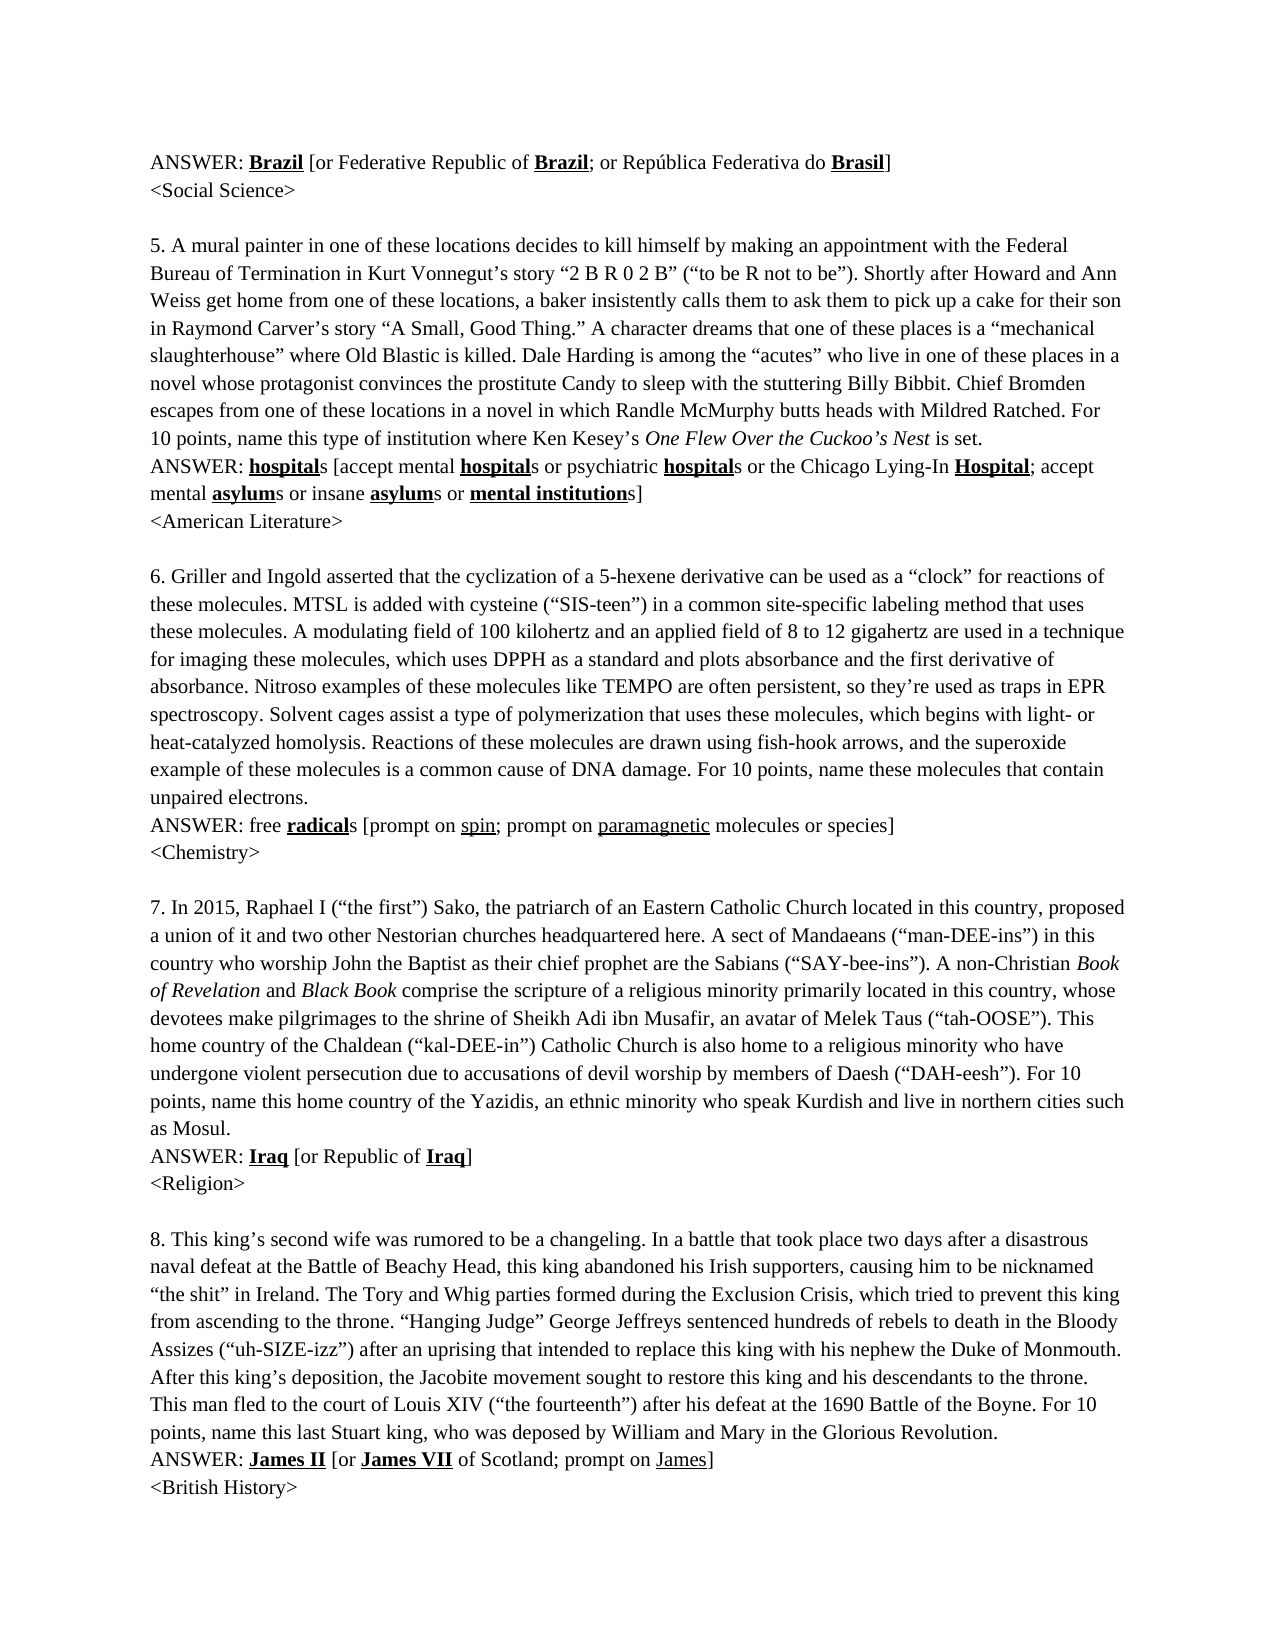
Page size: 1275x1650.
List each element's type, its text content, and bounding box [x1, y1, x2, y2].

text 5. A mural painter in one of these locations decides to kill himself by making an appointment with the Federal Bureau of Termination in Kurt Vonnegut’s story “2 B R 0 2 B” (“to be R not to be”). Shortly after Howard and Ann Weiss get home from one of these locations, a baker insistently calls them to ask them to pick up a cake for their son in Raymond Carver’s story “A Small, Good Thing.” A character dreams that one of these places is a “mechanical slaughterhouse” where Old Blastic is killed. Dale Harding is among the “acutes” who live in one of these places in a novel whose protagonist convinces the prostitute Candy to sleep with the stuttering Billy Bibbit. Chief Bromden escapes from one of these locations in a novel in which Randle McMurphy butts heads with Mildred Ratched. For 10 points, name this type of institution where Ken Kesey’s One Flew Over the Cuckoo’s Nest is set. [150, 233, 1125, 450]
text <Social Science> [150, 178, 1125, 202]
text <British History> [150, 1475, 1125, 1499]
text ANSWER: James II [or James VII of Scotland; prompt on James] [150, 1447, 1125, 1471]
text ANSWER: free radicals [prompt on spin; prompt on paramagnetic molecules or species] [150, 812, 1125, 837]
text <American Literature> [150, 509, 1125, 533]
text 8. This king’s second wife was rumored to be a changeling. In a battle that took place two days after a disastrous naval defeat at the Battle of Beachy Head, this king abandoned his Irish supporters, causing him to be nicknamed “the shit” in Ireland. The Tory and Whig parties formed during the Exclusion Crisis, which tried to prevent this king from ascending to the throne. “Hanging Judge” George Jeffreys sentenced hundreds of rebels to death in the Bloody Assizes (“uh-SIZE-izz”) after an uprising that intended to replace this king with his nephew the Duke of Monmouth. After this king’s deposition, the Jacobite movement sought to restore this king and his descendants to the throne. This man fled to the court of Louis XIV (“the fourteenth”) after his defeat at the 1690 Battle of the Boyne. For 10 points, name this last Stuart king, who was deposed by William and Mary in the Glorious Revolution. [150, 1227, 1125, 1444]
text 7. In 2015, Raphael I (“the first”) Sako, the patriarch of an Eastern Catholic Church located in this country, proposed a union of it and two other Nestorian churches headquartered here. A sect of Mandaeans (“man-DEE-ins”) in this country who worship John the Baptist as their chief prophet are the Sabians (“SAY-bee-ins”). A non-Christian Book of Revelation and Black Book comprise the scripture of a religious minority primarily located in this country, whose devotees make pilgrimages to the shrine of Sheikh Adi ibn Musafir, an avatar of Melek Taus (“tah-OOSE”). This home country of the Chaldean (“kal-DEE-in”) Catholic Church is also home to a religious minority who have undergone violent persecution due to accusations of devil worship by members of Daesh (“DAH-eesh”). For 10 points, name this home country of the Yazidis, an ethnic minority who speak Kurdish and live in northern cities such as Mosul. [150, 895, 1125, 1140]
text ANSWER: Brazil [or Federative Republic of Brazil; or República Federativa do Brasil] [150, 150, 1125, 174]
text 6. Griller and Ingold asserted that the cyclization of a 5-hexene derivative can be used as a “clock” for reactions of these molecules. MTSL is added with cysteine (“SIS-teen”) in a common site-specific labeling method that uses these molecules. A modulating field of 100 kilohertz and an applied field of 8 to 12 gigahertz are used in a technique for imaging these molecules, which uses DPPH as a standard and plots absorbance and the first derivative of absorbance. Nitroso examples of these molecules like TEMPO are often persistent, so they’re used as traps in EPR spectroscopy. Solvent cages assist a type of polymerization that uses these molecules, which begins with light- or heat-catalyzed homolysis. Reactions of these molecules are drawn using fish-hook arrows, and the superoxide example of these molecules is a common cause of DNA damage. For 10 points, name these molecules that contain unpaired electrons. [150, 564, 1125, 809]
text ANSWER: hospitals [accept mental hospitals or psychiatric hospitals or the Chicago Lying-In Hospital; accept mental asylums or insane asylums or mental institutions] [150, 454, 1125, 505]
text <Chemistry> [150, 840, 1125, 864]
text ANSWER: Iraq [or Republic of Iraq] [150, 1144, 1125, 1168]
text <Religion> [150, 1171, 1125, 1195]
